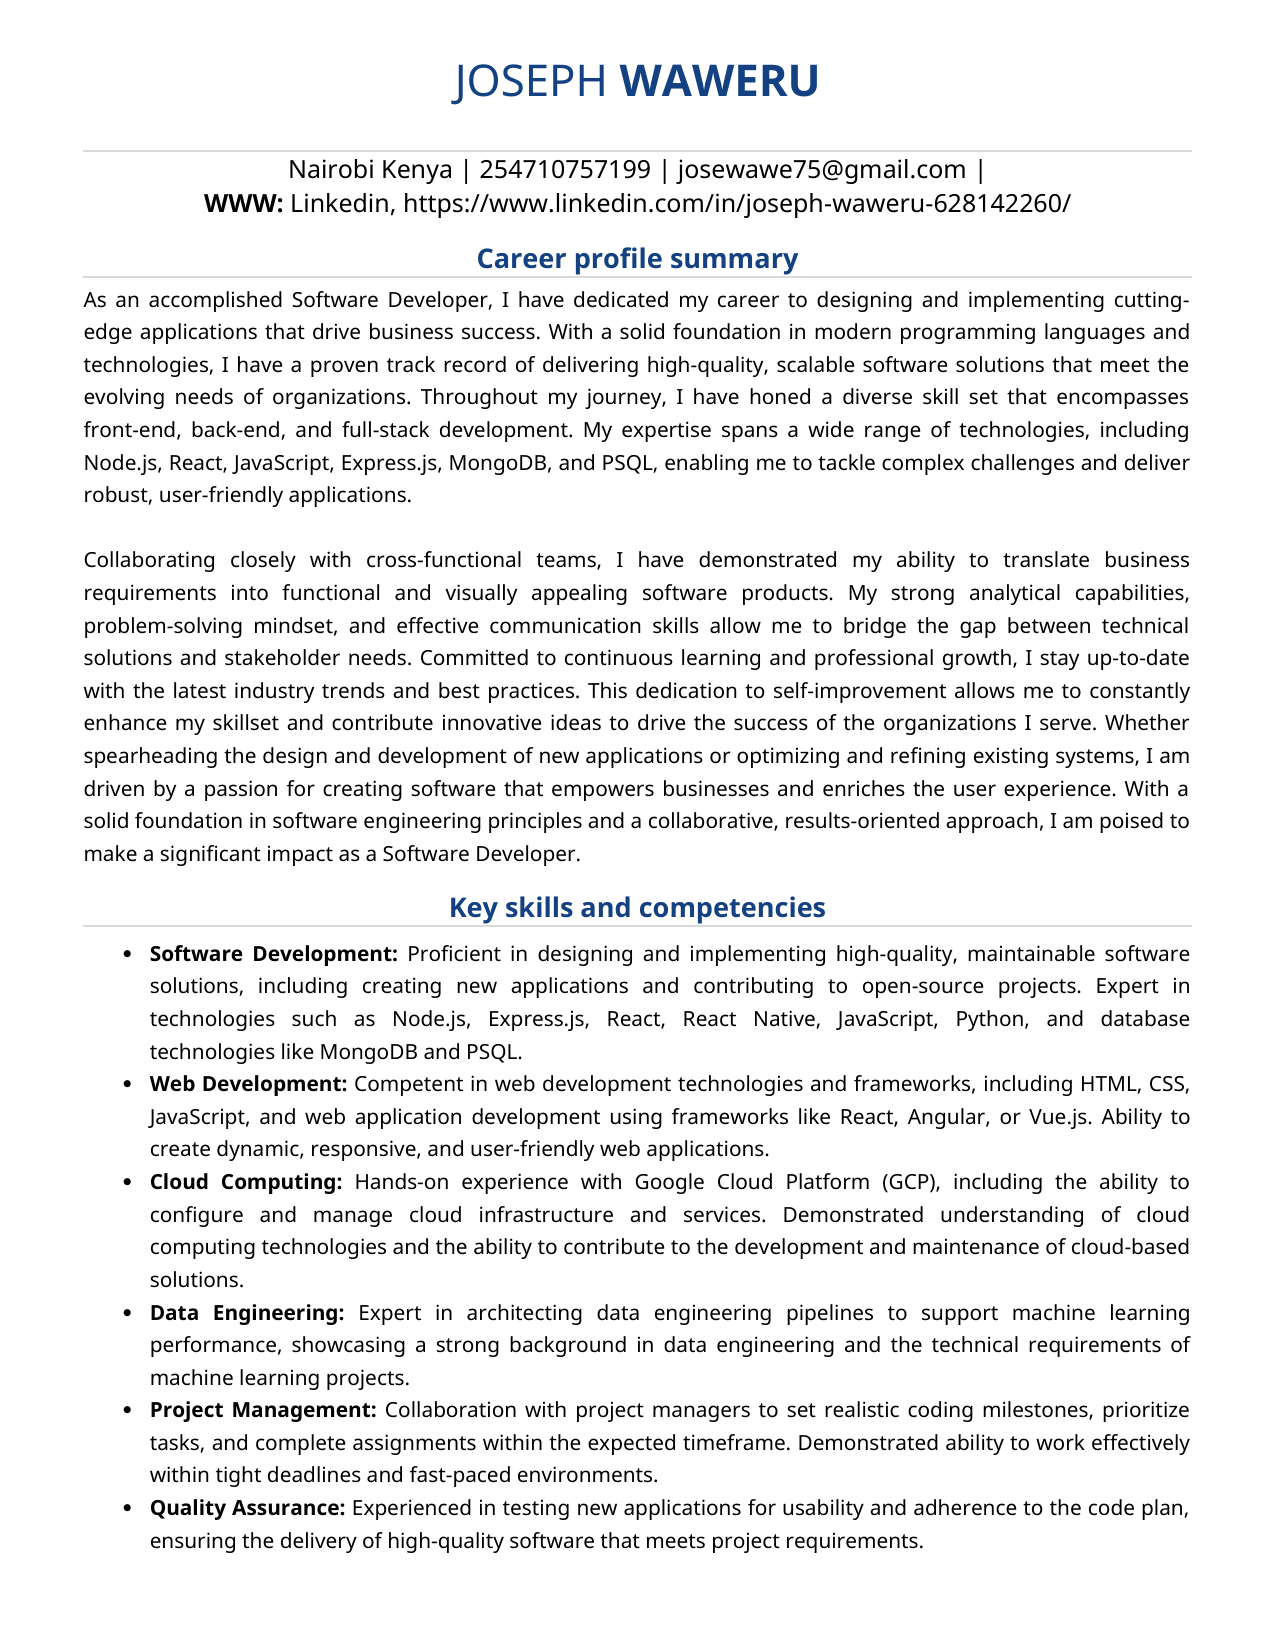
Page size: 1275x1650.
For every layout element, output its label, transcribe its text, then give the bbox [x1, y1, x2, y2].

text Joseph Waweru [83, 50, 1192, 109]
list Project Management: Collaboration with project managers to set realistic coding milestones, prioritize tasks, and complete assignments within the expected timeframe. Demonstrated ability to work effectively within tight deadlines and fast-paced environments. [123, 1395, 1192, 1489]
list Data Engineering: Expert in architecting data engineering pipelines to support machine learning performance, showcasing a strong background in data engineering and the technical requirements of machine learning projects. [123, 1298, 1192, 1391]
list Cloud Computing: Hands-on experience with Google Cloud Platform (GCP), including the ability to configure and manage cloud infrastructure and services. Demonstrated understanding of cloud computing technologies and the ability to contribute to the development and maintenance of cloud-based solutions. [123, 1167, 1192, 1293]
text As an accomplished Software Developer, I have dedicated my career to designing and implementing cutting-edge applications that drive business success. With a solid foundation in modern programming languages and technologies, I have a proven track record of delivering high-quality, scalable software solutions that meet the evolving needs of organizations. Throughout my journey, I have honed a diverse skill set that encompasses front-end, back-end, and full-stack development. My expertise spans a wide range of technologies, including Node.js, React, JavaScript, Express.js, MongoDB, and PSQL, enabling me to tackle complex challenges and deliver robust, user-friendly applications. [83, 285, 1192, 509]
title Career profile summary [83, 237, 1192, 276]
title Key skills and competencies [83, 888, 1192, 925]
text Collaborating closely with cross-functional teams, I have demonstrated my ability to translate business requirements into functional and visually appealing software products. My strong analytical capabilities, problem-solving mindset, and effective communication skills allow me to bridge the gap between technical solutions and stakeholder needs. Committed to continuous learning and professional growth, I stay up-to-date with the latest industry trends and best practices. This dedication to self-improvement allows me to constantly enhance my skillset and contribute innovative ideas to drive the success of the organizations I serve. Whether spearheading the design and development of new applications or optimizing and refining existing systems, I am driven by a passion for creating software that empowers businesses and enriches the user experience. With a solid foundation in software engineering principles and a collaborative, results-oriented approach, I am poised to make a significant impact as a Software Developer. [83, 546, 1192, 867]
list Quality Assurance: Experienced in testing new applications for usability and adherence to the code plan, ensuring the delivery of high-quality software that meets project requirements. [123, 1493, 1192, 1554]
list Software Development: Proficient in designing and implementing high-quality, maintainable software solutions, including creating new applications and contributing to open-source projects. Expert in technologies such as Node.js, Express.js, React, React Native, JavaScript, Python, and database technologies like MongoDB and PSQL. [123, 939, 1192, 1065]
text Nairobi Kenya | 254710757199 | josewawe75@gmail.com | WWW: Linkedin, https://www.linkedin.com/in/joseph-waweru-628142260/ | [83, 152, 1192, 220]
list Web Development: Competent in web development technologies and frameworks, including HTML, CSS, JavaScript, and web application development using frameworks like React, Angular, or Vue.js. Ability to create dynamic, responsive, and user-friendly web applications. [123, 1069, 1192, 1163]
